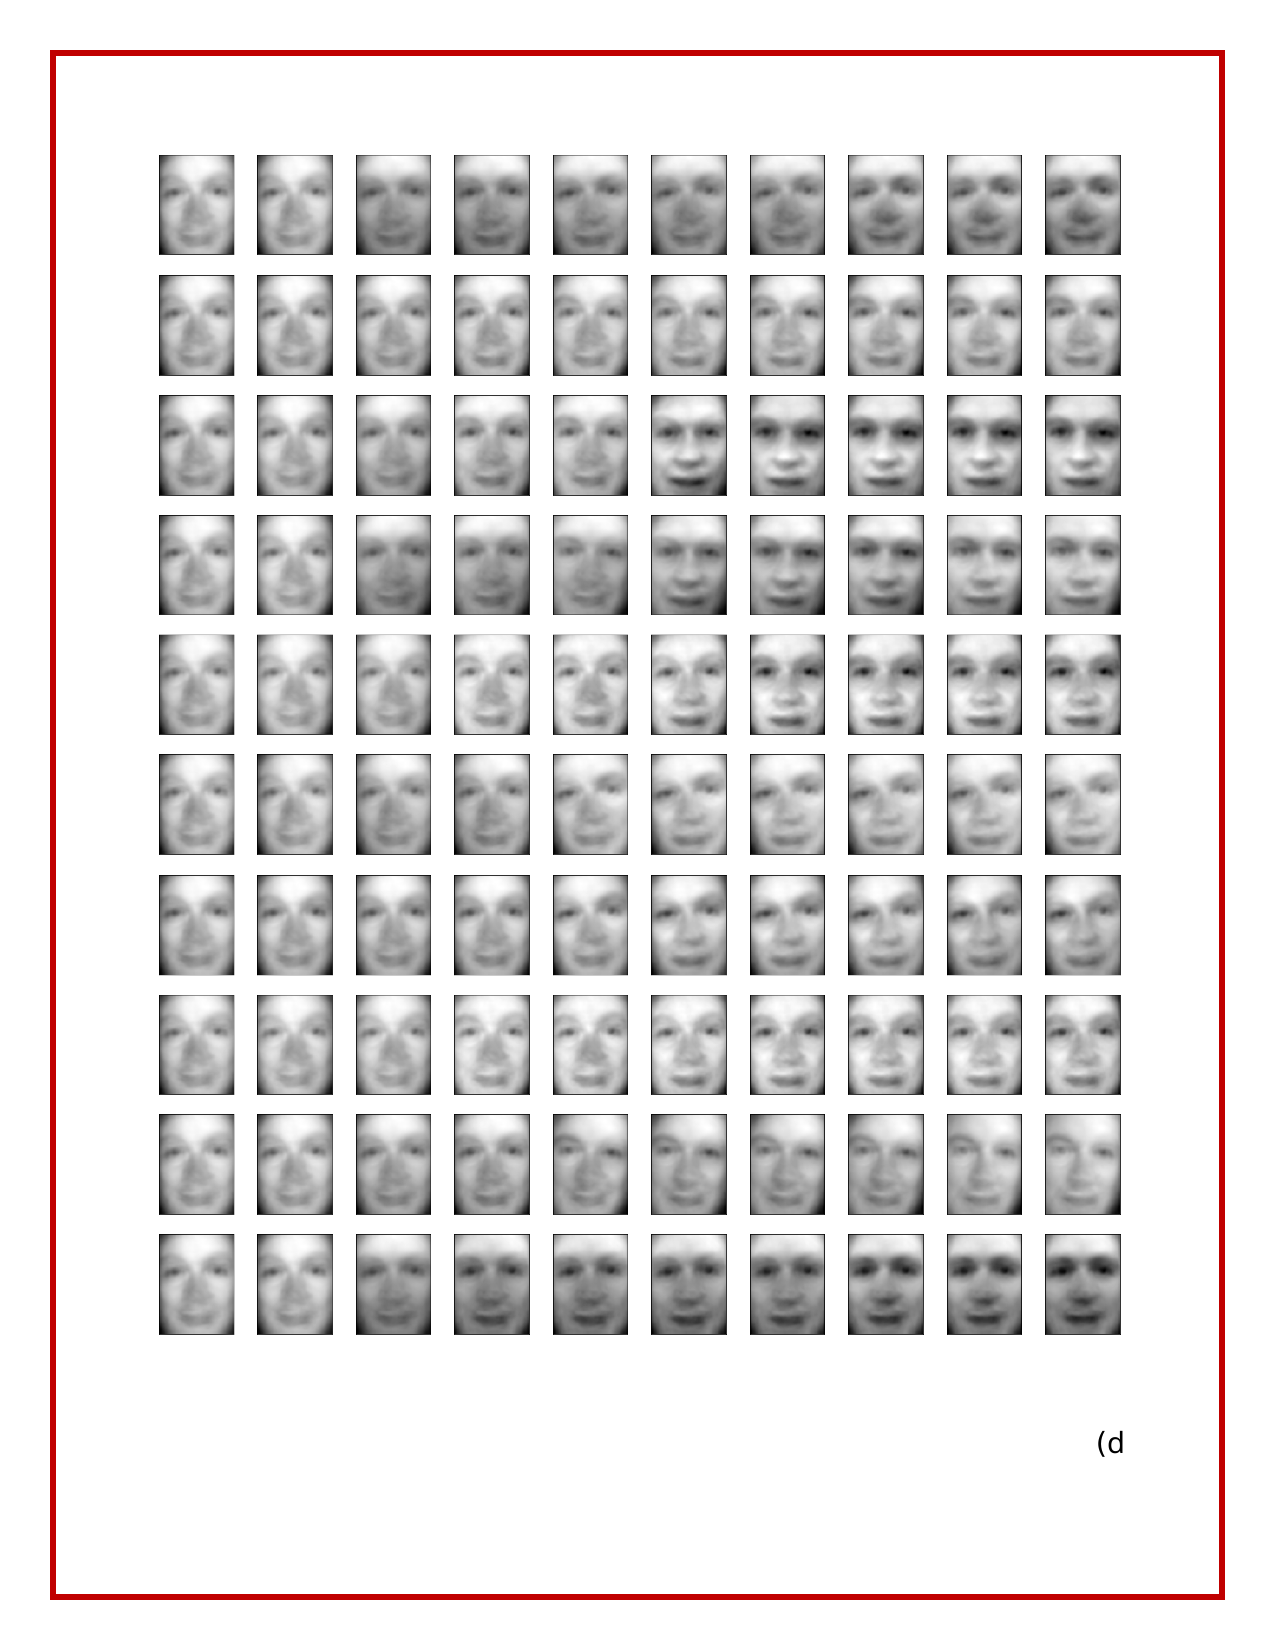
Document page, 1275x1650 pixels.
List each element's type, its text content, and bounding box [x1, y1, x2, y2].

picture [150, 150, 1125, 1343]
text d) [150, 1422, 1125, 1462]
